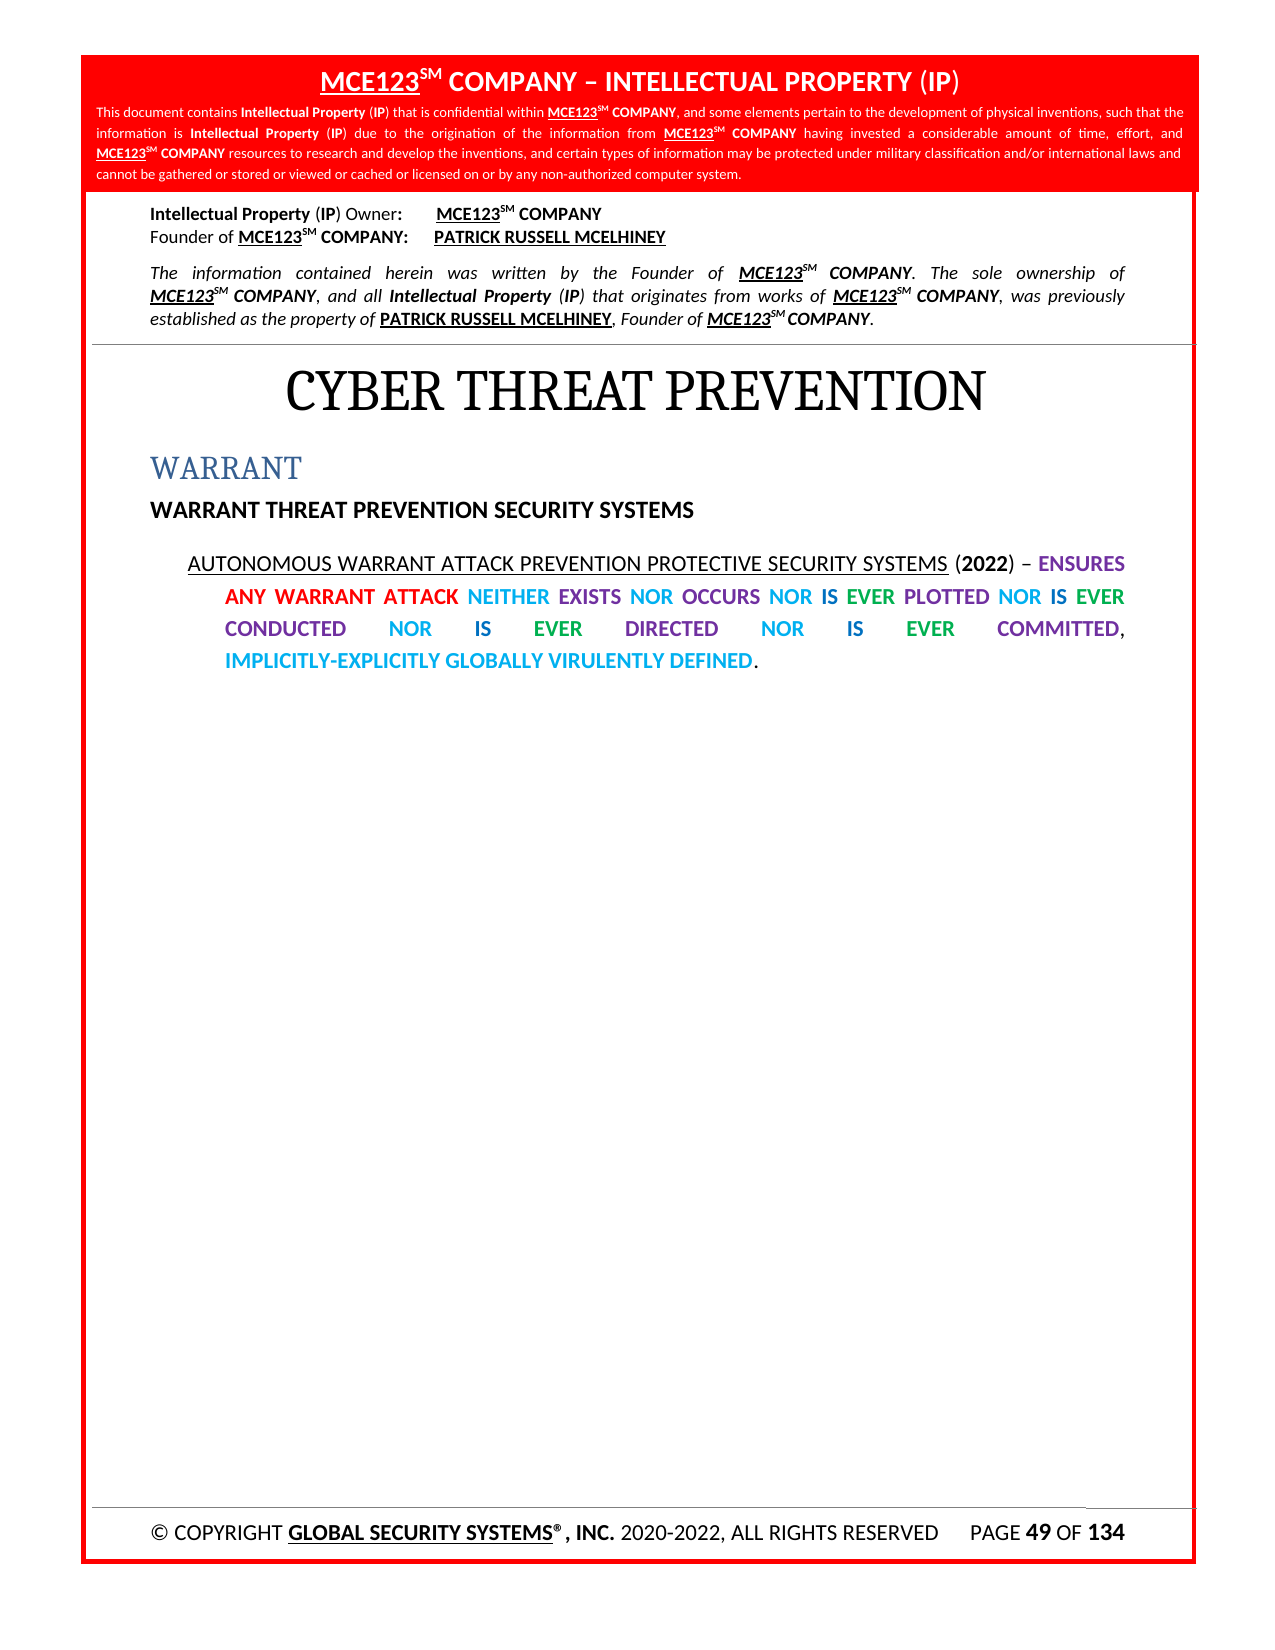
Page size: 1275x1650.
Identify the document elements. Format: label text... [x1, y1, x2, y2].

text AUTONOMOUS WARRANT ATTACK PREVENTION PROTECTIVE SECURITY SYSTEMS (2022) – ENSURES ANY WARRANT ATTACK NEITHER EXISTS NOR OCCURS NOR IS EVER PLOTTED NOR IS EVER CONDUCTED NOR IS EVER DIRECTED NOR IS EVER COMMITTED, IMPLICITLY-EXPLICITLY GLOBALLY VIRULENTLY DEFINED. [187, 549, 1125, 674]
title CYBER THREAT PREVENTION [150, 358, 1125, 425]
text WARRANT THREAT PREVENTION SECURITY SYSTEMS [150, 494, 1125, 524]
subtitle WARRANT [150, 450, 1125, 488]
